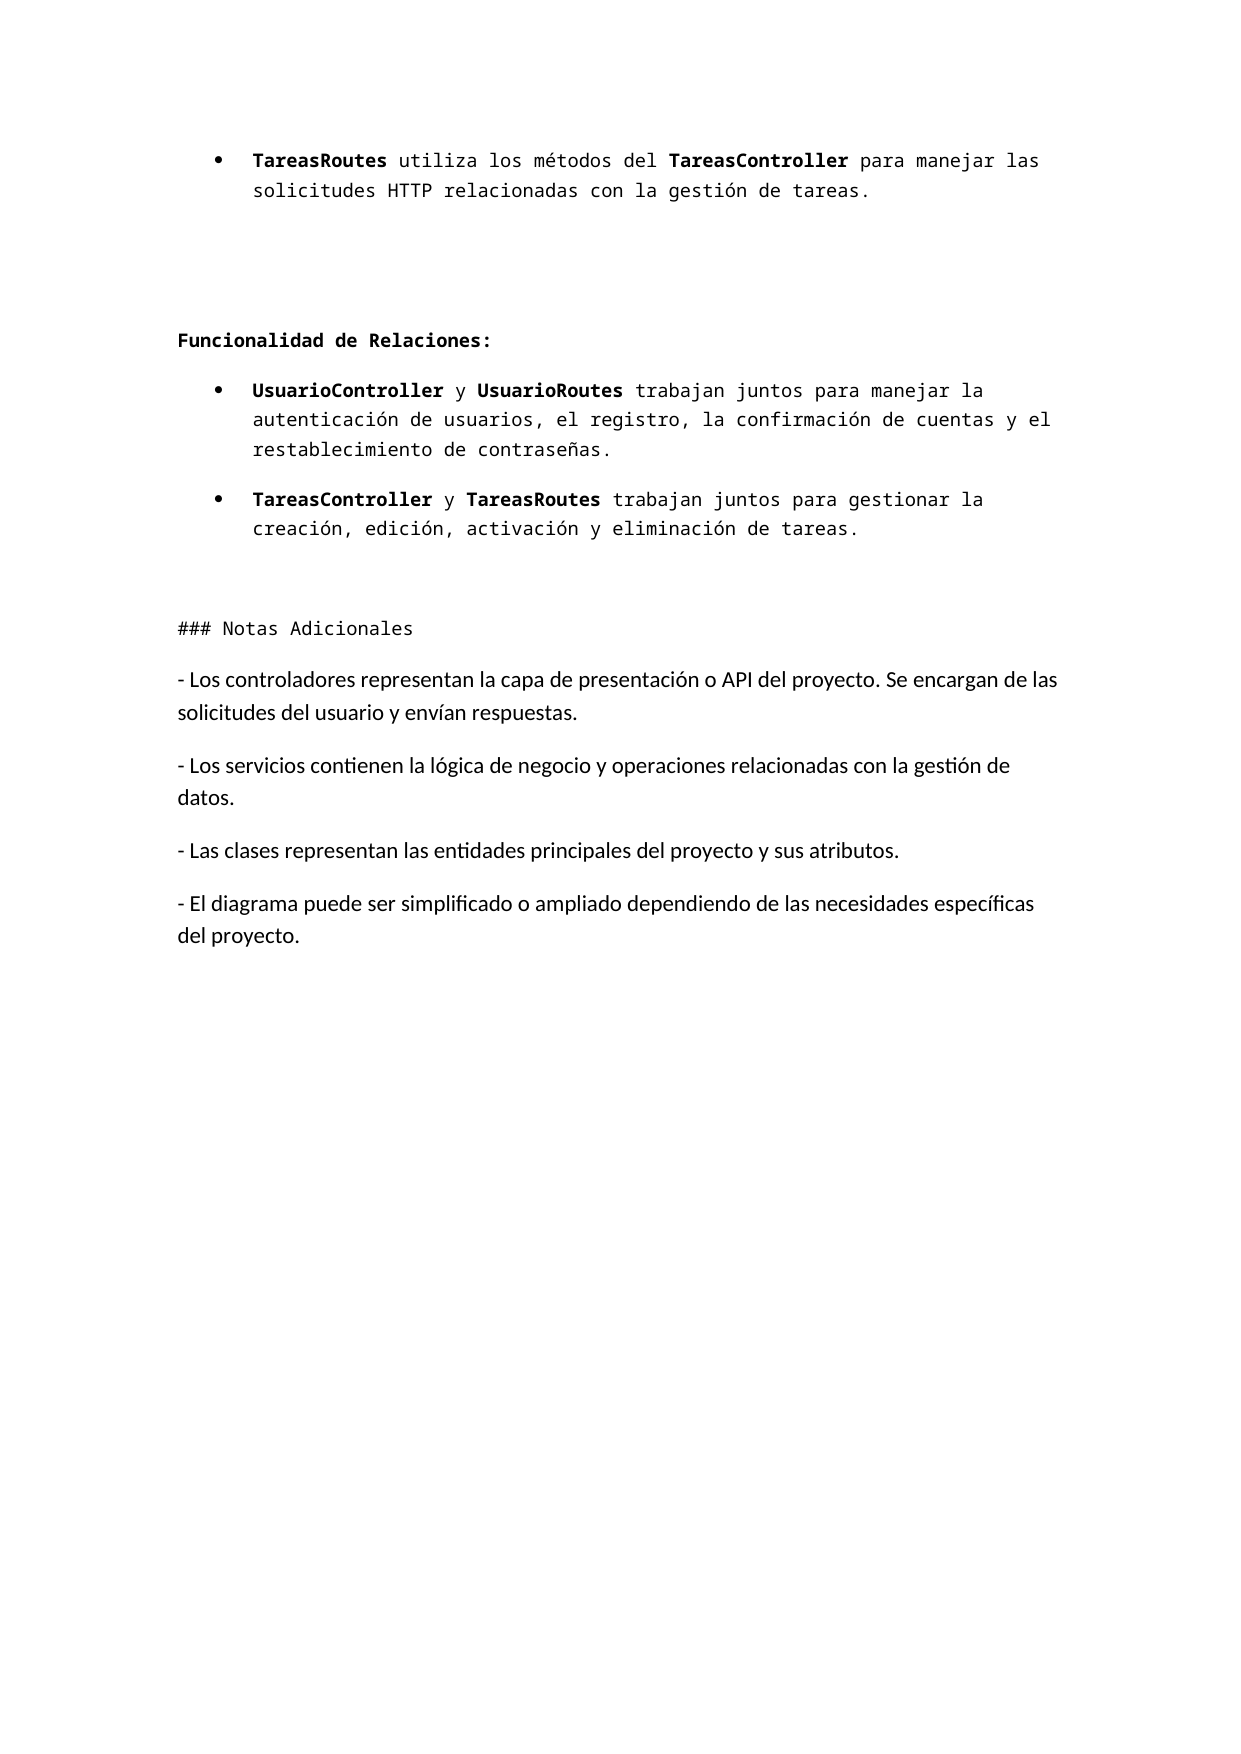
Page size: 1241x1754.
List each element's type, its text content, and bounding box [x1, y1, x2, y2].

text - El diagrama puede ser simplificado o ampliado dependiendo de las necesidades específicas del proyecto. [177, 889, 1063, 949]
text - Los servicios contienen la lógica de negocio y operaciones relacionadas con la gestión de datos. [177, 751, 1063, 811]
list TareasRoutes utiliza los métodos del TareasController para manejar las solicitudes HTTP relacionadas con la gestión de tareas. [215, 148, 1063, 202]
text ### Notas Adicionales [177, 615, 1063, 641]
text Funcionalidad de Relaciones: [177, 327, 1063, 353]
text - Las clases representan las entidades principales del proyecto y sus atributos. [177, 836, 1063, 864]
text - Los controladores representan la capa de presentación o API del proyecto. Se encargan de las solicitudes del usuario y envían respuestas. [177, 666, 1063, 726]
list TareasController y TareasRoutes trabajan juntos para gestionar la creación, edición, activación y eliminación de tareas. [215, 486, 1063, 541]
list UsuarioController y UsuarioRoutes trabajan juntos para manejar la autenticación de usuarios, el registro, la confirmación de cuentas y el restablecimiento de contraseñas. [215, 377, 1063, 461]
